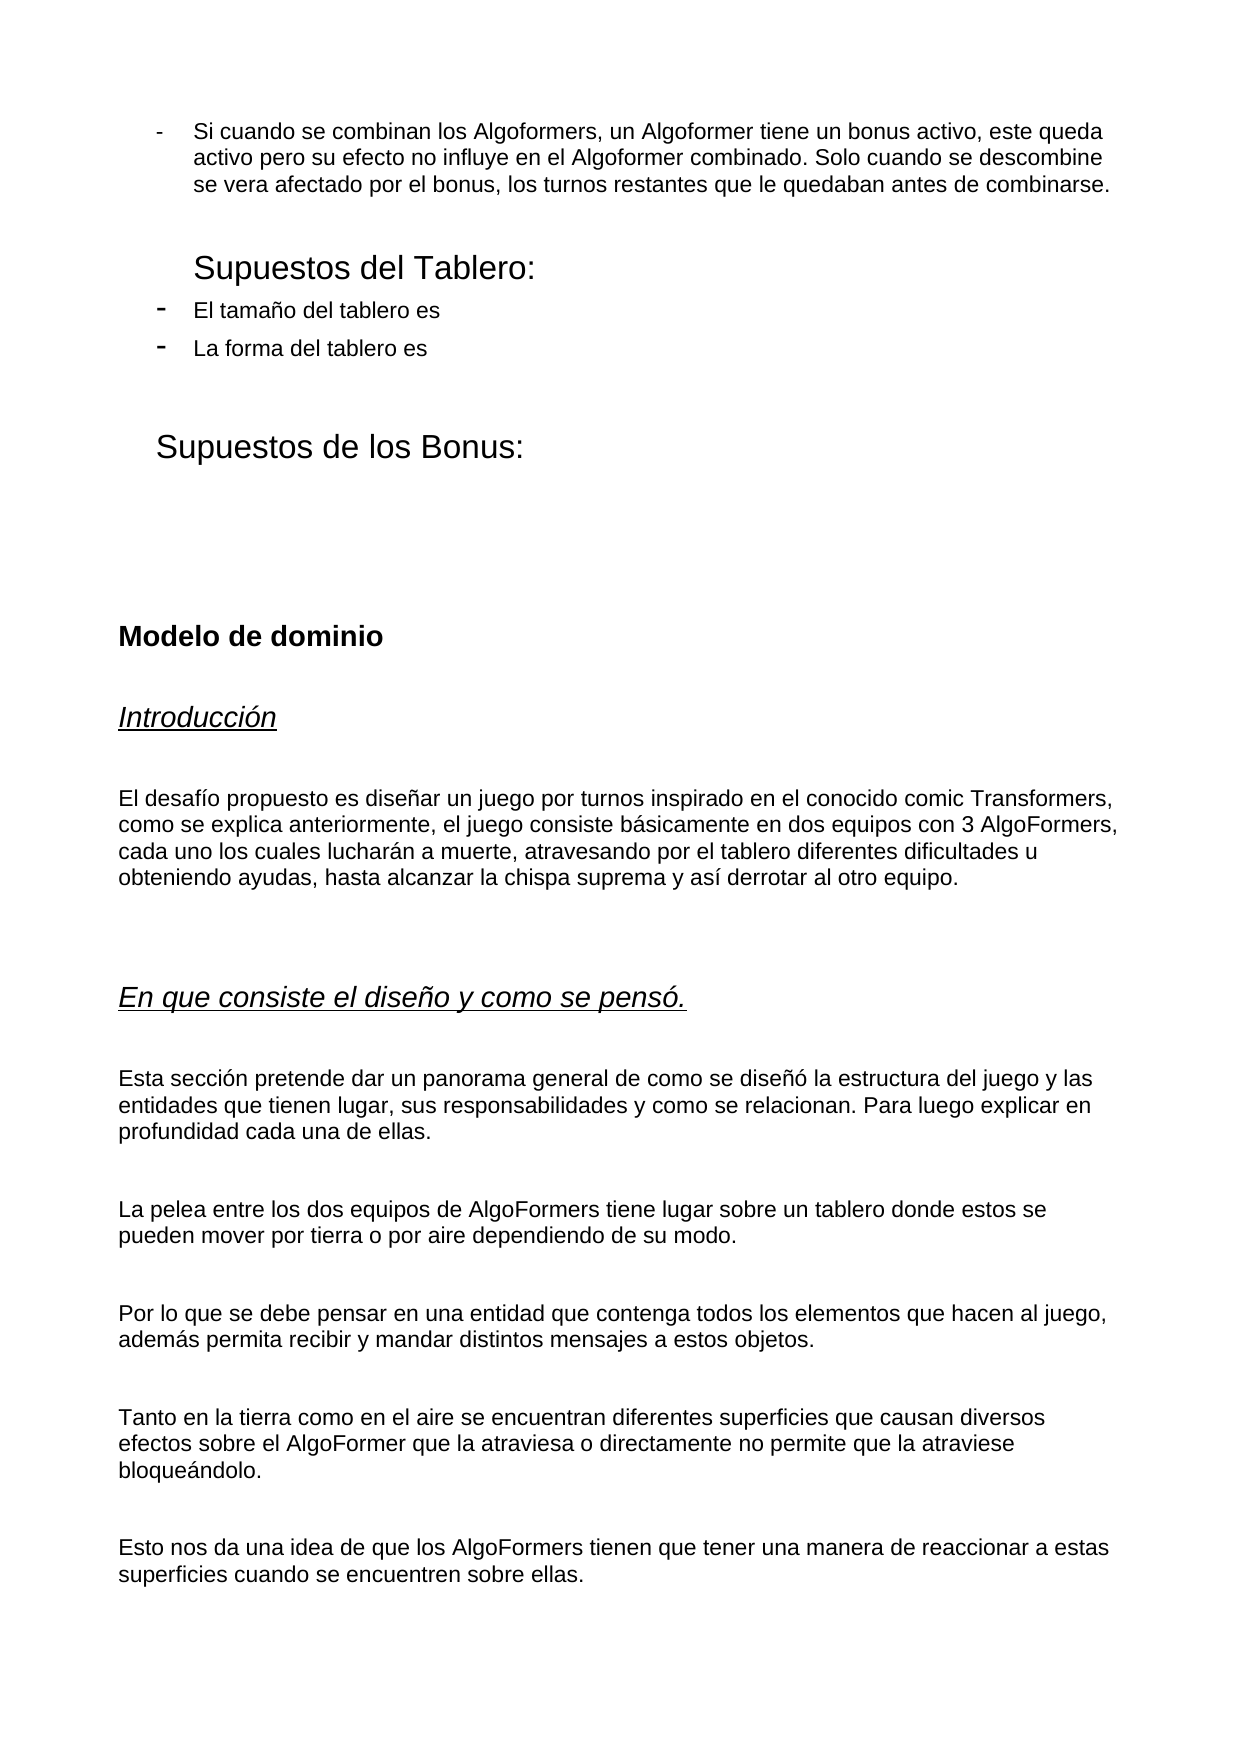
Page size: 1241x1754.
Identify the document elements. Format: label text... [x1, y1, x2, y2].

list Supuestos del Tablero: [193, 248, 1122, 287]
list La forma del tablero es [156, 325, 1122, 364]
list El tamaño del tablero es [156, 287, 1122, 325]
text Supuestos de los Bonus: [118, 427, 1122, 466]
text Tanto en la tierra como en el aire se encuentran diferentes superficies que causan diversos efectos sobre el AlgoFormer que la atraviesa o directamente no permite que la atraviese bloqueándolo. [118, 1404, 1122, 1483]
text Por lo que se debe pensar en una entidad que contenga todos los elementos que hacen al juego, además permita recibir y mandar distintos mensajes a estos objetos. [118, 1300, 1122, 1353]
text Esto nos da una idea de que los AlgoFormers tienen que tener una manera de reaccionar a estas superficies cuando se encuentren sobre ellas. [118, 1534, 1122, 1587]
text La pelea entre los dos equipos de AlgoFormers tiene lugar sobre un tablero donde estos se pueden mover por tierra o por aire dependiendo de su modo. [118, 1196, 1122, 1248]
text El desafío propuesto es diseñar un juego por turnos inspirado en el conocido comic Transformers, como se explica anteriormente, el juego consiste básicamente en dos equipos con 3 AlgoFormers, cada uno los cuales lucharán a muerte, atravesando por el tablero diferentes dificultades u obteniendo ayudas, hasta alcanzar la chispa suprema y así derrotar al otro equipo. [118, 785, 1122, 890]
text En que consiste el diseño y como se pensó. [118, 981, 1122, 1014]
text Introducción [118, 700, 1122, 733]
list Si cuando se combinan los Algoformers, un Algoformer tiene un bonus activo, este queda activo pero su efecto no influye en el Algoformer combinado. Solo cuando se descombine se vera afectado por el bonus, los turnos restantes que le quedaban antes de combinarse. [156, 118, 1122, 197]
text Esta sección pretende dar un panorama general de como se diseñó la estructura del juego y las entidades que tienen lugar, sus responsabilidades y como se relacionan. Para luego explicar en profundidad cada una de ellas. [118, 1065, 1122, 1144]
subtitle Modelo de dominio [118, 619, 1122, 653]
